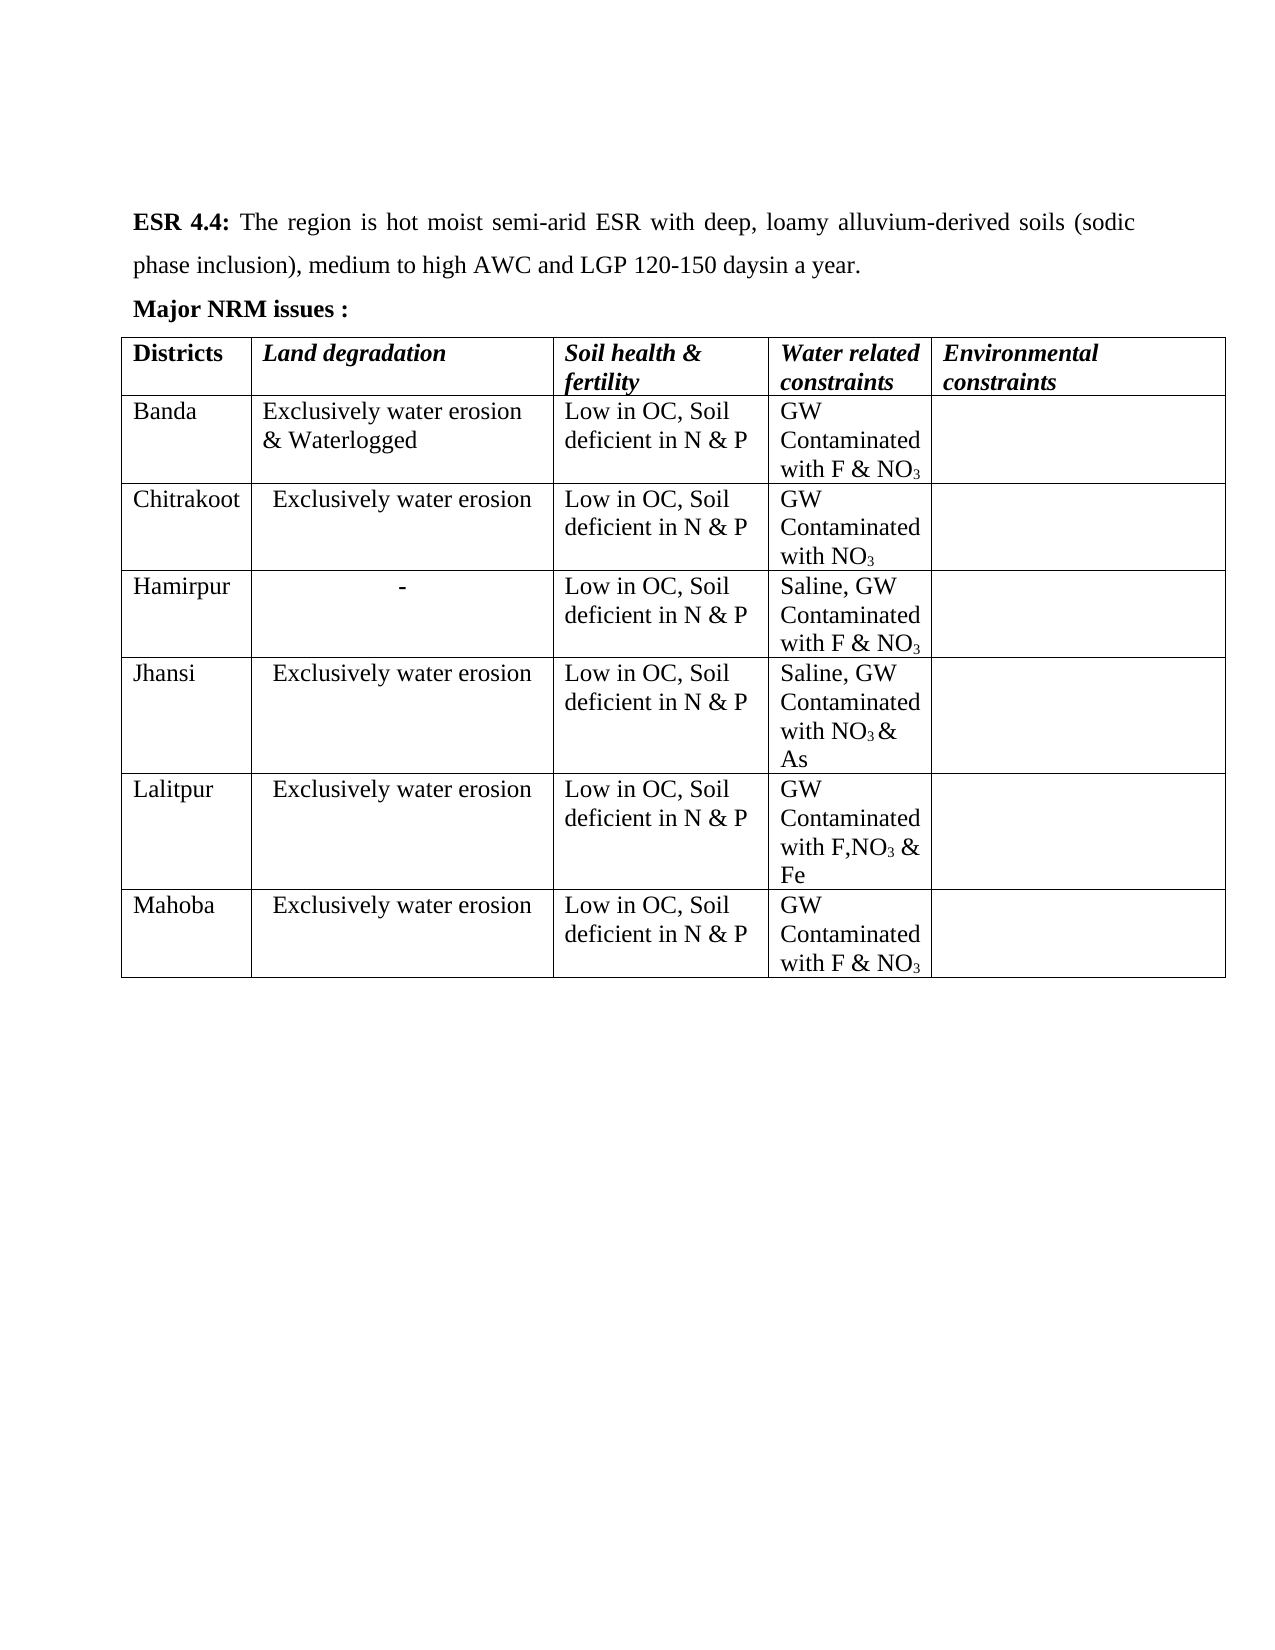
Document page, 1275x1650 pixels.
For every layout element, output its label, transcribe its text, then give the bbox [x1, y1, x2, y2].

table_cell Lalitpur [122, 774, 251, 889]
table_cell GW Contaminated with F & NO3 [769, 396, 931, 483]
table_cell Low in OC, Soil deficient in N & P [554, 890, 768, 977]
table_header Land degradation [252, 338, 553, 395]
table_cell [932, 774, 1225, 889]
table_cell [932, 396, 1225, 483]
table_cell Exclusively water erosion [252, 484, 553, 570]
table_cell Banda [122, 396, 251, 483]
table_cell GW Contaminated with F & NO3 [769, 890, 931, 977]
table_cell [932, 658, 1225, 773]
text ESR 4.4: The region is hot moist semi-arid ESR with deep, loamy alluvium-derived soils (sodic phase inclusion), medium to high AWC and LGP 120-150 daysin a year. [133, 207, 1137, 279]
table_header Districts [122, 338, 251, 395]
table_cell Mahoba [122, 890, 251, 977]
table_cell Low in OC, Soil deficient in N & P [554, 658, 768, 773]
table_cell - [252, 571, 553, 657]
table_cell Exclusively water erosion [252, 774, 553, 889]
table_cell Exclusively water erosion [252, 658, 553, 773]
table_header Soil health & fertility [554, 338, 768, 395]
table_cell [932, 890, 1225, 977]
table_header Water related constraints [769, 338, 931, 395]
table_cell Hamirpur [122, 571, 251, 657]
table_cell Jhansi [122, 658, 251, 773]
table_cell GW Contaminated with F,NO3 & Fe [769, 774, 931, 889]
table_cell [932, 571, 1225, 657]
table_cell Saline, GW Contaminated with NO3 & As [769, 658, 931, 773]
table_cell Low in OC, Soil deficient in N & P [554, 396, 768, 483]
text Major NRM issues : [133, 294, 1137, 322]
table_cell Saline, GW Contaminated with F & NO3 [769, 571, 931, 657]
table_cell Exclusively water erosion & Waterlogged [252, 396, 553, 483]
table_cell Exclusively water erosion [252, 890, 553, 977]
table_cell Low in OC, Soil deficient in N & P [554, 571, 768, 657]
table_cell [932, 484, 1225, 570]
table_cell Low in OC, Soil deficient in N & P [554, 774, 768, 889]
table_header Environmental constraints [932, 338, 1225, 395]
table_cell Chitrakoot [122, 484, 251, 570]
table_cell GW Contaminated with NO3 [769, 484, 931, 570]
table_cell Low in OC, Soil deficient in N & P [554, 484, 768, 570]
